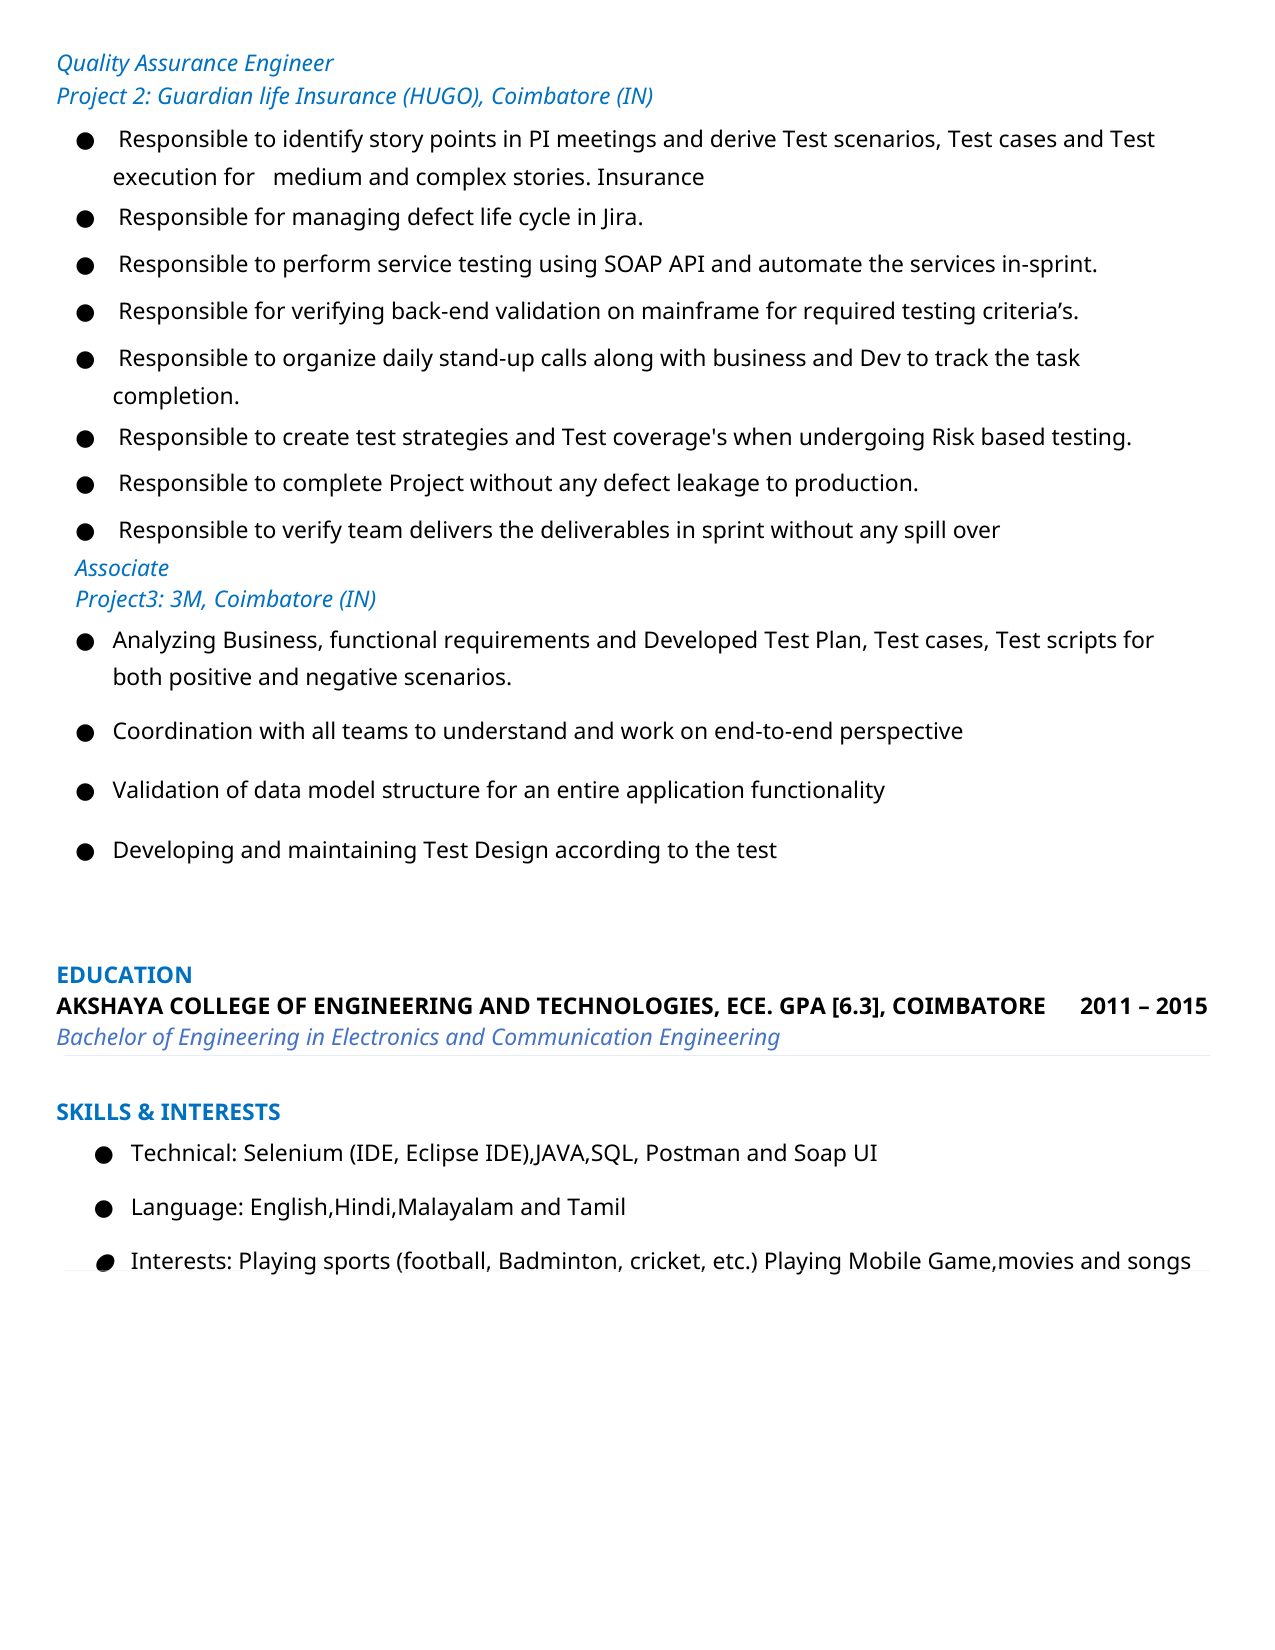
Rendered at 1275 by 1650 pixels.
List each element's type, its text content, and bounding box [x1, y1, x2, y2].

text EDUCATION [56, 958, 1209, 990]
list Analyzing Business, functional requirements and Developed Test Plan, Test cases, Test scripts for both positive and negative scenarios. [75, 614, 1209, 693]
list Validation of data model structure for an entire application functionality [75, 764, 1209, 812]
text Associate [75, 552, 1209, 583]
list Responsible to complete Project without any defect leakage to production. [75, 458, 1209, 505]
list Responsible for verifying back-end validation on mainframe for required testing criteria’s. [75, 286, 1209, 333]
list Coordination with all teams to understand and work on end-to-end perspective [75, 705, 1209, 752]
text Quality Assurance Engineer [56, 47, 1209, 78]
list Responsible to perform service testing using SOAP API and automate the services in-sprint. [75, 239, 1209, 286]
list Technical: Selenium (IDE, Eclipse IDE),JAVA,SQL, Postman and Soap UI [93, 1127, 1209, 1174]
list Responsible to verify team delivers the deliverables in sprint without any spill over [75, 505, 1209, 552]
subtitle Akshaya college of engineering and technologies, ECE. GPA [6.3], Coimbatore 2011 – 2015 [56, 990, 1209, 1021]
list Language: English,Hindi,Malayalam and Tamil [93, 1181, 1209, 1228]
list Responsible for managing defect life cycle in Jira. [75, 192, 1209, 239]
list Responsible to organize daily stand-up calls along with business and Dev to track the task completion. [75, 333, 1209, 411]
list Responsible to identify story points in PI meetings and derive Test scenarios, Test cases and Test execution for medium and complex stories. Insurance [75, 113, 1209, 192]
text Project3: 3M, Coimbatore (IN) [75, 583, 1209, 614]
list Interests: Playing sports (football, Badminton, cricket, etc.) Playing Mobile Game,movies and songs [93, 1235, 1209, 1270]
list Responsible to create test strategies and Test coverage's when undergoing Risk based testing. [75, 411, 1209, 458]
subtitle SKILLS & INTERESTS [56, 1096, 1209, 1127]
text Bachelor of Engineering in Electronics and Communication Engineering [56, 1021, 1209, 1052]
list Developing and maintaining Test Design according to the test [75, 824, 1209, 871]
text Project 2: Guardian life Insurance (HUGO), Coimbatore (IN) [56, 80, 1209, 111]
